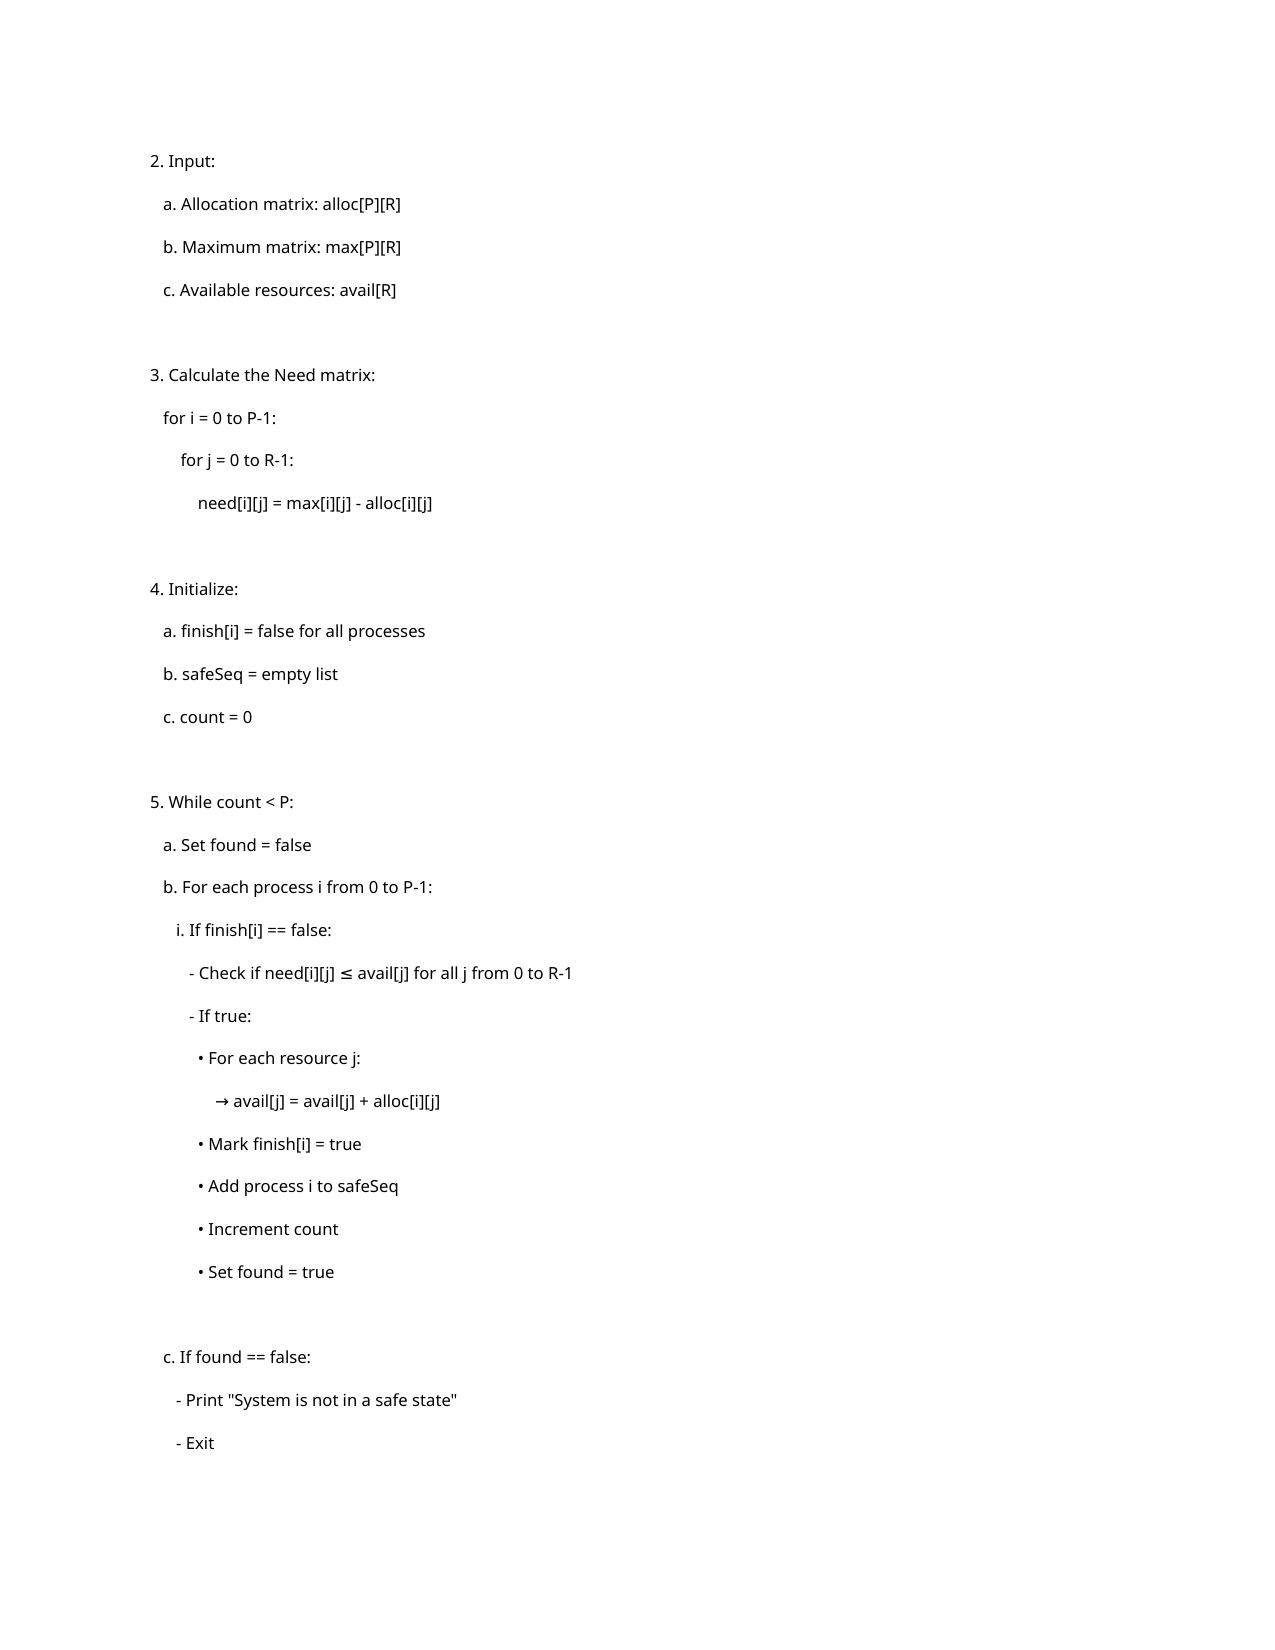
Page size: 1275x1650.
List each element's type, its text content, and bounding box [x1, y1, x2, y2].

text c. If found == false: [150, 1346, 1125, 1368]
text 4. Initialize: [150, 577, 1125, 600]
text c. Available resources: avail[R] [150, 278, 1125, 301]
text b. safeSeq = empty list [150, 662, 1125, 685]
text a. Set found = false [150, 833, 1125, 856]
text i. If finish[i] == false: [150, 919, 1125, 941]
text - Exit [150, 1431, 1125, 1454]
text 5. While count < P: [150, 791, 1125, 813]
text for j = 0 to R-1: [150, 449, 1125, 472]
text • Mark finish[i] = true [150, 1132, 1125, 1155]
text b. For each process i from 0 to P-1: [150, 876, 1125, 899]
text 2. Input: [150, 150, 1125, 173]
text need[i][j] = max[i][j] - alloc[i][j] [150, 492, 1125, 514]
text a. Allocation matrix: alloc[P][R] [150, 193, 1125, 215]
text → avail[j] = avail[j] + alloc[i][j] [150, 1089, 1125, 1112]
text for i = 0 to P-1: [150, 406, 1125, 429]
text 3. Calculate the Need matrix: [150, 363, 1125, 386]
text - If true: [150, 1004, 1125, 1027]
text b. Maximum matrix: max[P][R] [150, 235, 1125, 258]
text c. count = 0 [150, 705, 1125, 728]
text • Add process i to safeSeq [150, 1175, 1125, 1198]
text - Check if need[i][j] ≤ avail[j] for all j from 0 to R-1 [150, 961, 1125, 984]
text - Print "System is not in a safe state" [150, 1388, 1125, 1411]
text • For each resource j: [150, 1047, 1125, 1069]
text • Increment count [150, 1218, 1125, 1240]
text • Set found = true [150, 1260, 1125, 1283]
text a. finish[i] = false for all processes [150, 620, 1125, 642]
